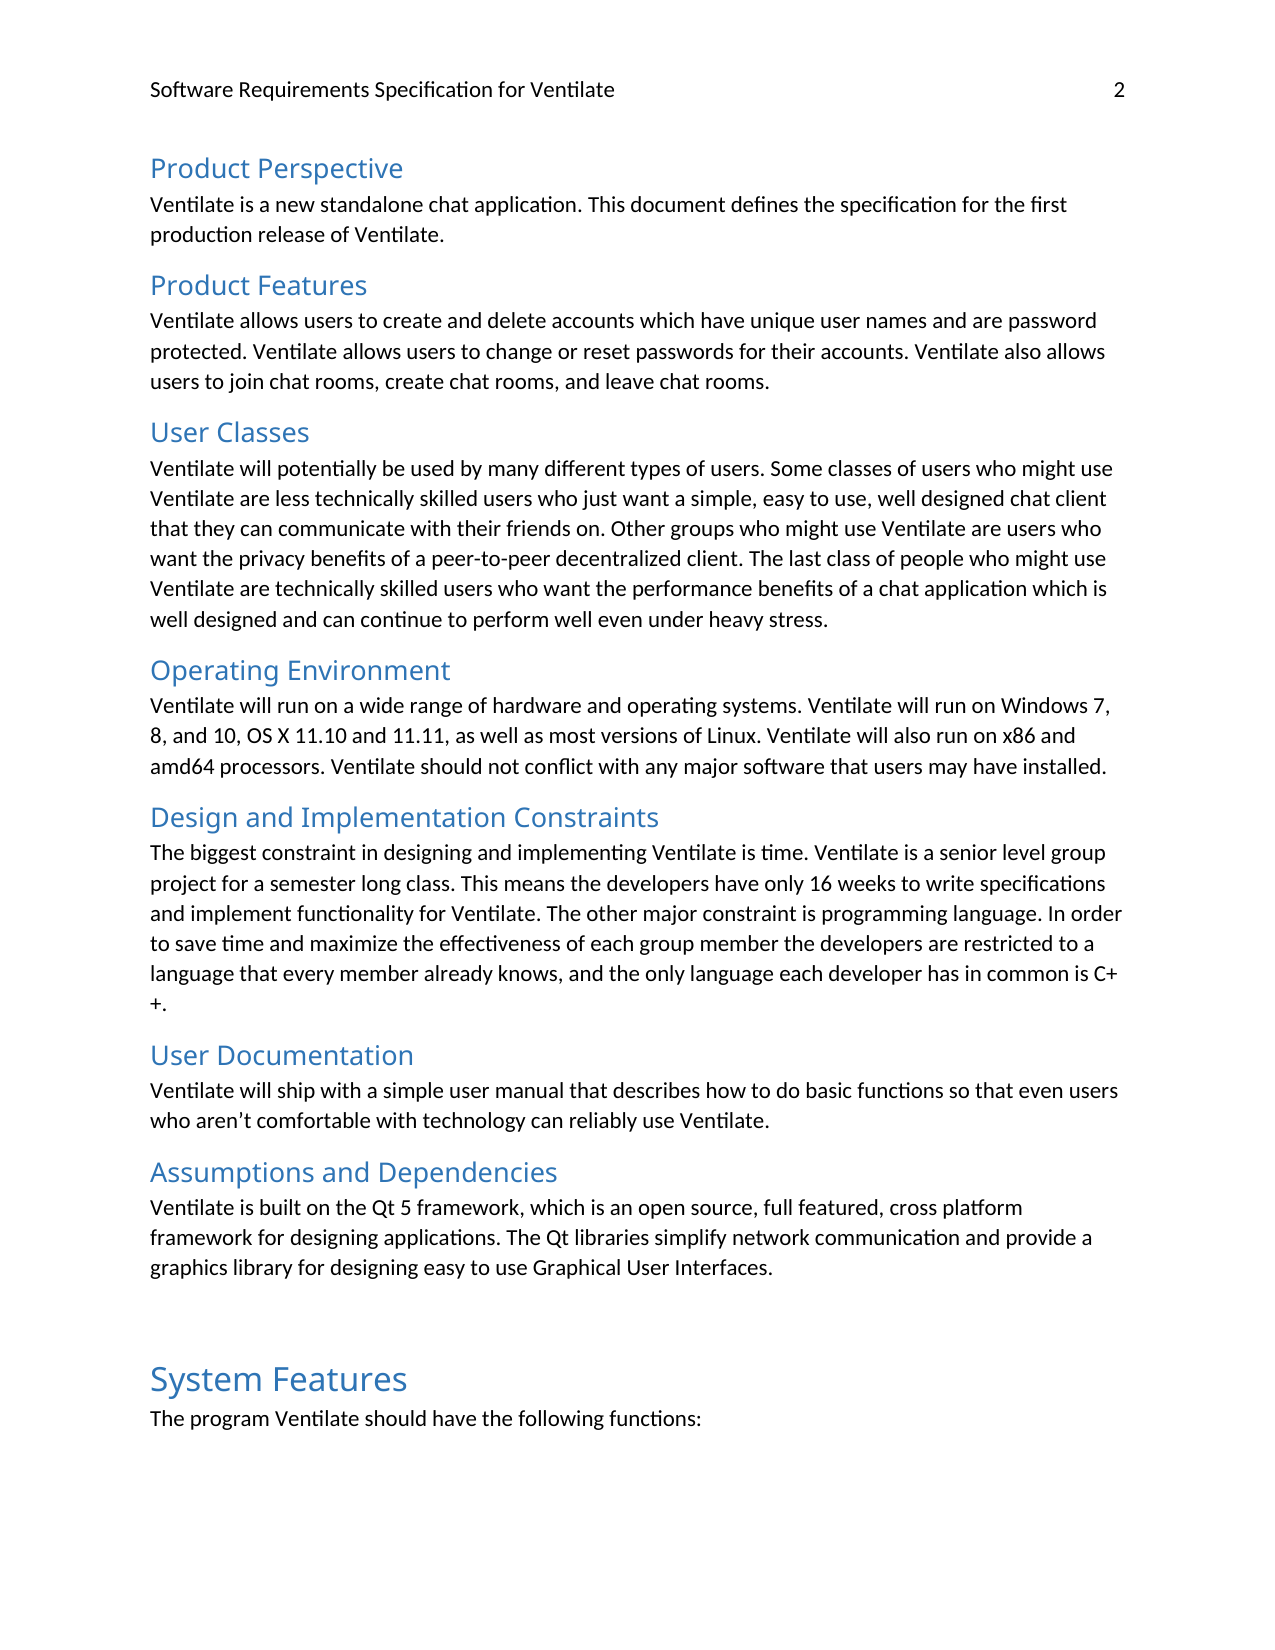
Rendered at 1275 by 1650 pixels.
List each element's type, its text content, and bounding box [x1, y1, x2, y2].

text The biggest constraint in designing and implementing Ventilate is time. Ventilate is a senior level group project for a semester long class. This means the developers have only 16 weeks to write specifications and implement functionality for Ventilate. The other major constraint is programming language. In order to save time and maximize the effectiveness of each group member the developers are restricted to a language that every member already knows, and the only language each developer has in common is C++. [150, 838, 1125, 1018]
text The program Ventilate should have the following functions: [150, 1404, 1125, 1433]
text Ventilate allows users to create and delete accounts which have unique user names and are password protected. Ventilate allows users to change or reset passwords for their accounts. Ventilate also allows users to join chat rooms, create chat rooms, and leave chat rooms. [150, 307, 1125, 395]
text Ventilate will run on a wide range of hardware and operating systems. Ventilate will run on Windows 7, 8, and 10, OS X 11.10 and 11.11, as well as most versions of Linux. Ventilate will also run on x86 and amd64 processors. Ventilate should not conflict with any major software that users may have installed. [150, 691, 1125, 780]
subtitle Product Features [150, 267, 1125, 304]
subtitle Design and Implementation Constraints [150, 799, 1125, 836]
text Ventilate is a new standalone chat application. This document defines the specification for the first production release of Ventilate. [150, 190, 1125, 248]
subtitle System Features [150, 1356, 1125, 1401]
subtitle Assumptions and Dependencies [150, 1153, 1125, 1190]
text Ventilate will potentially be used by many different types of users. Some classes of users who might use Ventilate are less technically skilled users who just want a simple, easy to use, well designed chat client that they can communicate with their friends on. Other groups who might use Ventilate are users who want the privacy benefits of a peer-to-peer decentralized client. The last class of people who might use Ventilate are technically skilled users who want the performance benefits of a chat application which is well designed and can continue to perform well even under heavy stress. [150, 454, 1125, 633]
subtitle User Documentation [150, 1036, 1125, 1073]
text Ventilate will ship with a simple user manual that describes how to do basic functions so that even users who aren’t comfortable with technology can reliably use Ventilate. [150, 1076, 1125, 1134]
text Ventilate is built on the Qt 5 framework, which is an open source, full featured, cross platform framework for designing applications. The Qt libraries simplify network communication and provide a graphics library for designing easy to use Graphical User Interfaces. [150, 1193, 1125, 1282]
subtitle User Classes [150, 414, 1125, 451]
subtitle Product Perspective [150, 150, 1125, 187]
subtitle Operating Environment [150, 652, 1125, 688]
